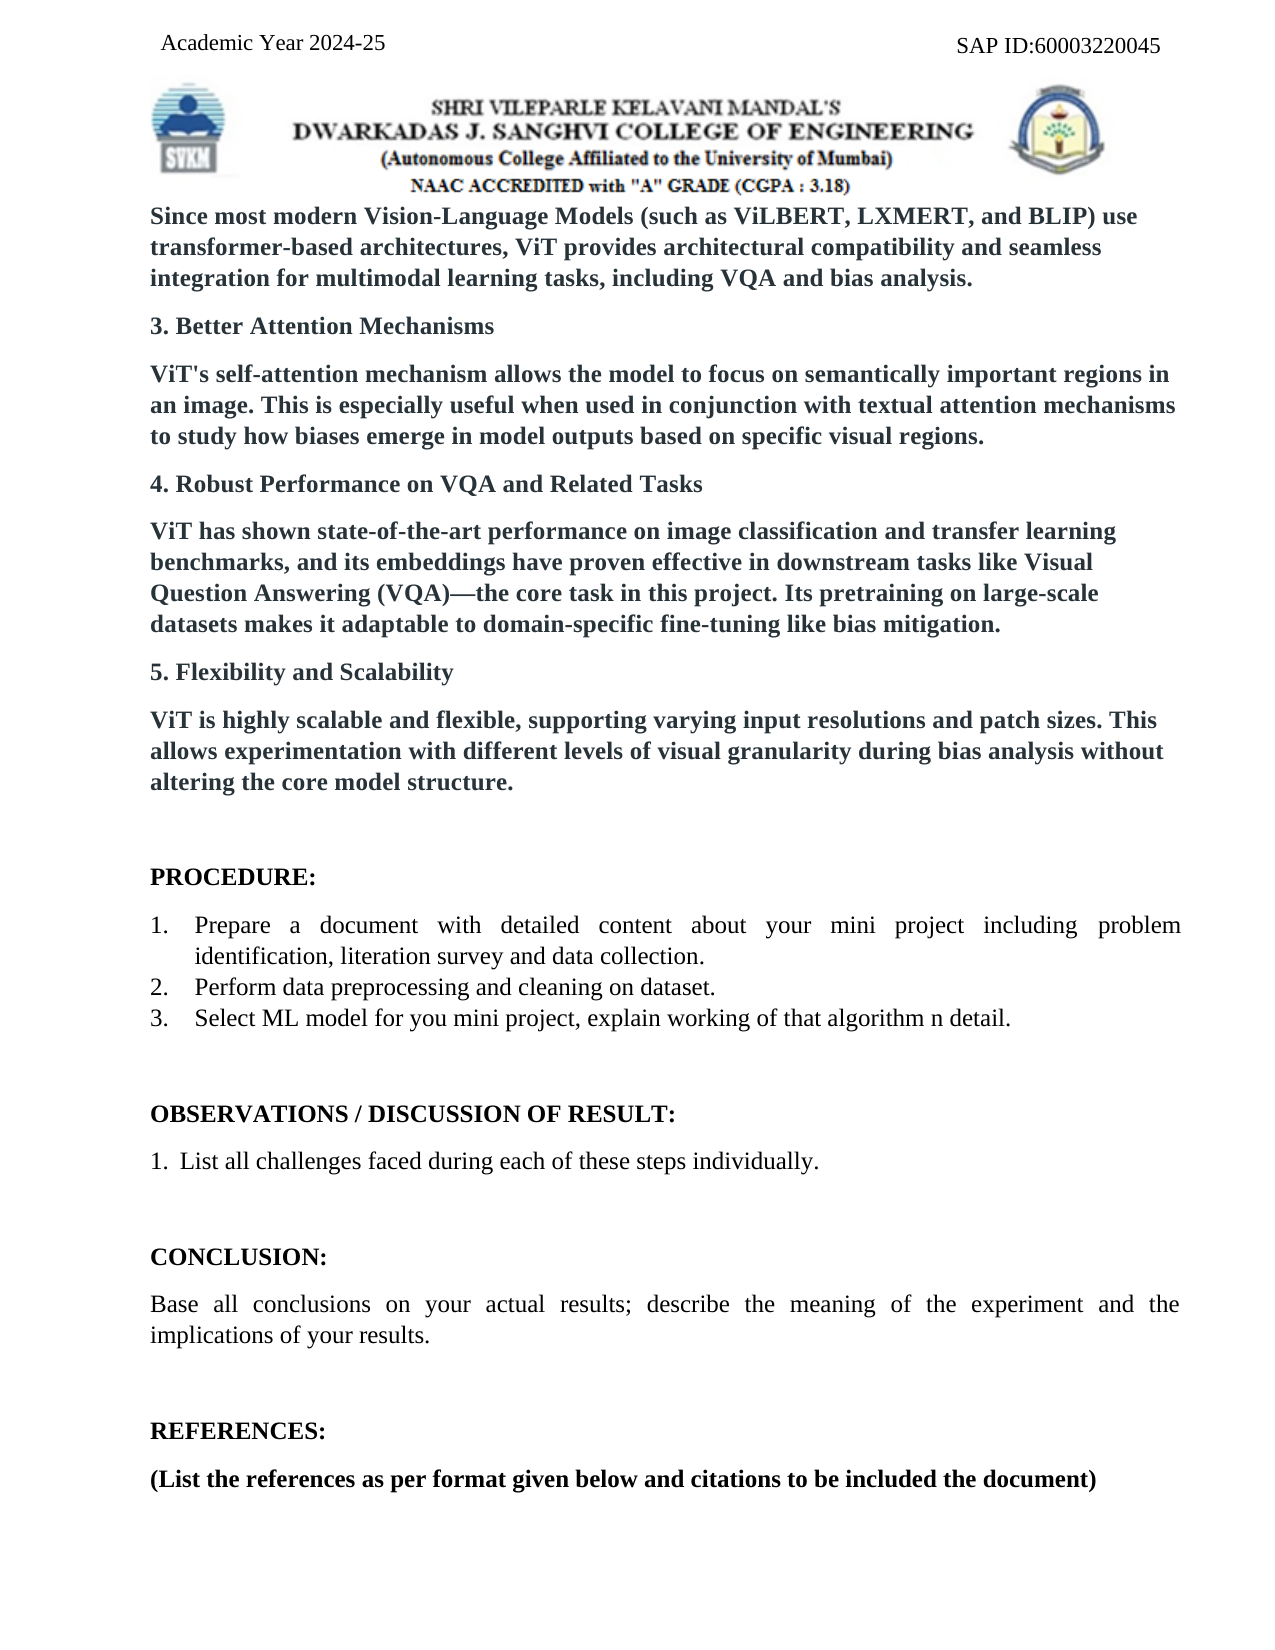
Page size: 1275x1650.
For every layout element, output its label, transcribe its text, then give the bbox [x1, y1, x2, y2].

text OBSERVATIONS / DISCUSSION OF RESULT: [150, 1099, 1181, 1127]
text ViT has shown state-of-the-art performance on image classification and transfer learning benchmarks, and its embeddings have proven effective in downstream tasks like Visual Question Answering (VQA)—the core task in this project. Its pretraining on large-scale datasets makes it adaptable to domain-specific fine-tuning like bias mitigation. [150, 516, 1181, 638]
text 4. Robust Performance on VQA and Related Tasks [150, 469, 1181, 497]
text 3. Better Attention Mechanisms [150, 311, 1181, 340]
list List all challenges faced during each of these steps individually. [150, 1146, 1181, 1175]
picture [150, 75, 1118, 202]
text REFERENCES: [150, 1416, 1181, 1445]
list Perform data preprocessing and cleaning on dataset. [150, 972, 1181, 1001]
list Prepare a document with detailed content about your mini project including problem identification, literation survey and data collection. [150, 910, 1181, 970]
text (List the references as per format given below and citations to be included the document) [150, 1464, 1181, 1492]
text CONCLUSION: [150, 1242, 1181, 1271]
text PROCEDURE: [150, 862, 1181, 891]
text 5. Flexibility and Scalability [150, 657, 1181, 686]
text Base all conclusions on your actual results; describe the meaning of the experiment and the implications of your results. [150, 1289, 1181, 1349]
text Since most modern Vision-Language Models (such as ViLBERT, LXMERT, and BLIP) use transformer-based architectures, ViT provides architectural compatibility and seamless integration for multimodal learning tasks, including VQA and bias analysis. [150, 201, 1181, 292]
list Select ML model for you mini project, explain working of that algorithm n detail. [150, 1003, 1181, 1032]
text ViT is highly scalable and flexible, supporting varying input resolutions and patch sizes. This allows experimentation with different levels of visual granularity during bias analysis without altering the core model structure. [150, 705, 1181, 796]
text ViT's self-attention mechanism allows the model to focus on semantically important regions in an image. This is especially useful when used in conjunction with textual attention mechanisms to study how biases emerge in model outputs based on specific visual regions. [150, 359, 1181, 450]
